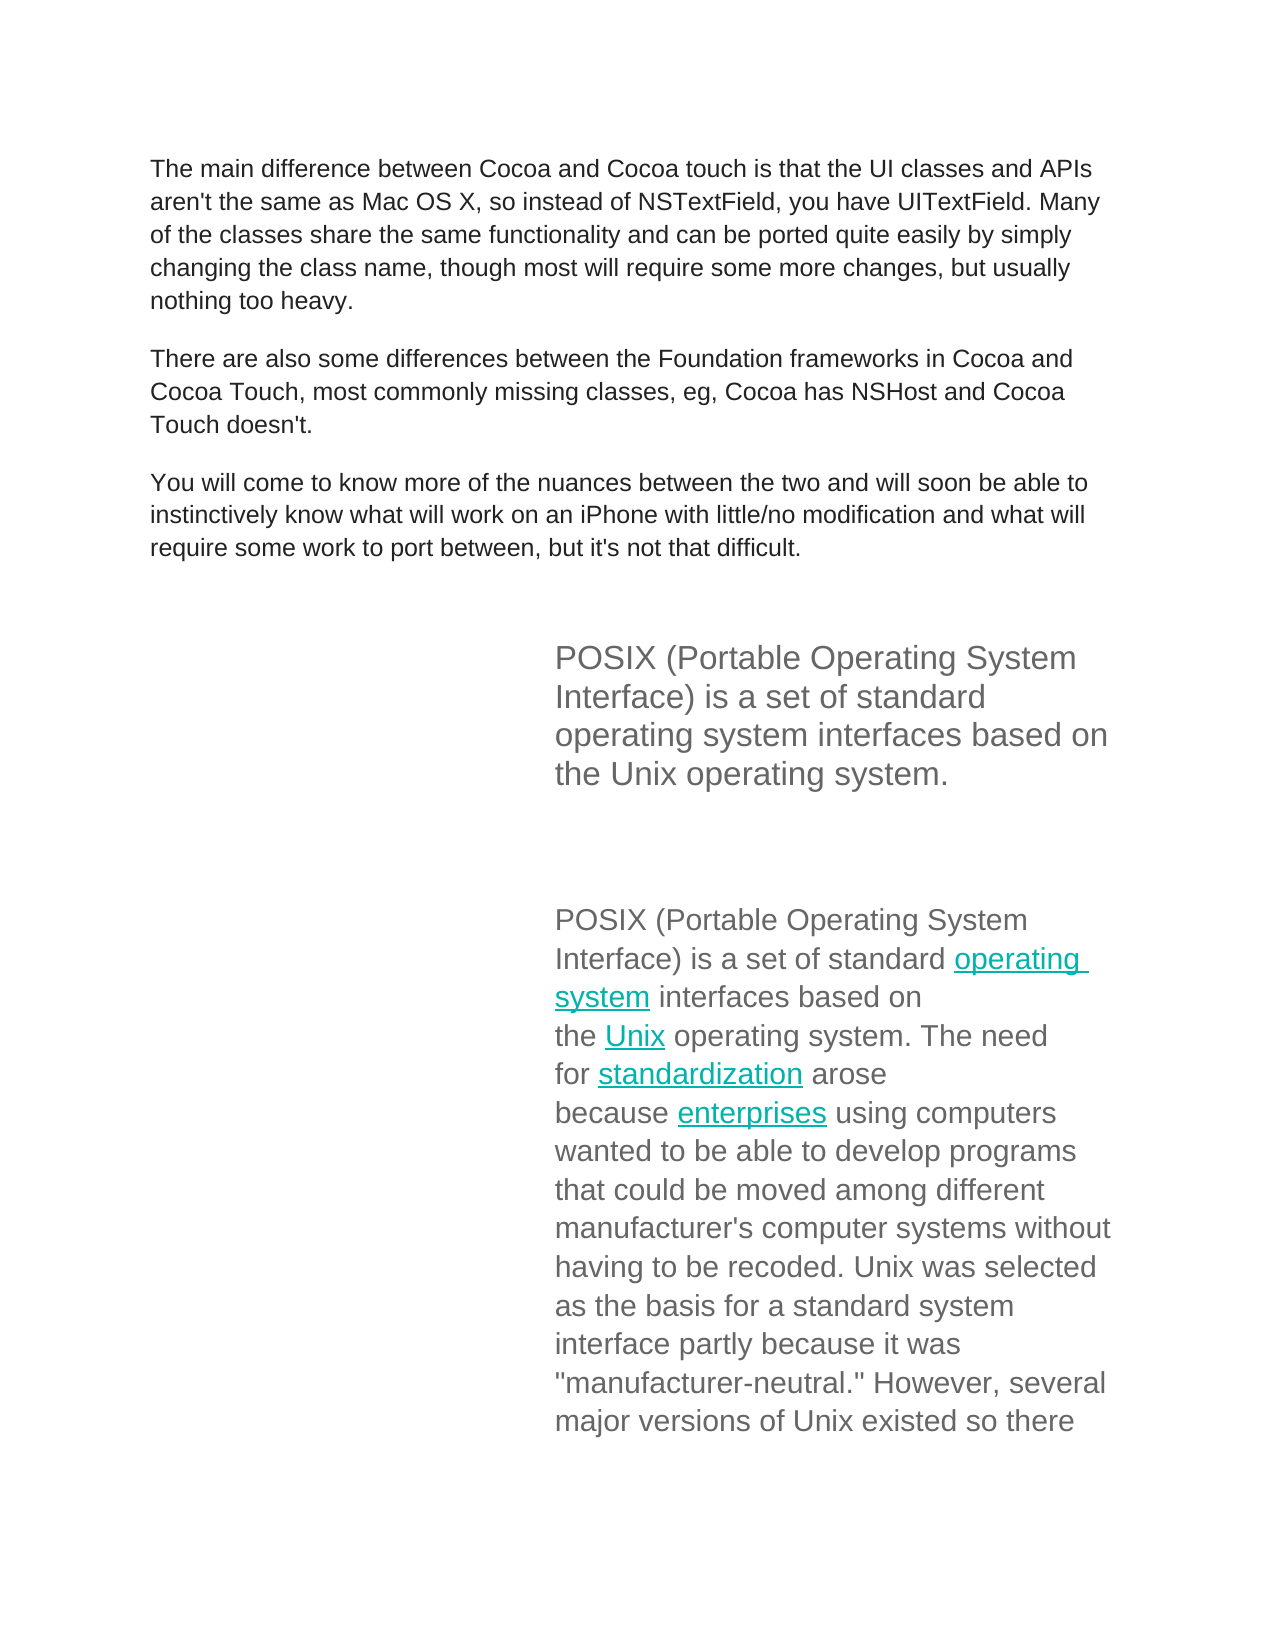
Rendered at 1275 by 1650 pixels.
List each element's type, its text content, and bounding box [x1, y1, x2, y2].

text The main difference between Cocoa and Cocoa touch is that the UI classes and APIs aren't the same as Mac OS X, so instead of NSTextField, you have UITextField. Many of the classes share the same functionality and can be ported quite easily by simply changing the class name, though most will require some more changes, but usually nothing too heavy. [150, 150, 1125, 314]
text POSIX (Portable Operating System Interface) is a set of standard operating system interfaces based on the Unix operating system. [554, 638, 1125, 792]
text You will come to know more of the nuances between the two and will soon be able to instinctively know what will work on an iPhone with little/no modification and what will require some work to port between, but it's not that difficult. [150, 463, 1125, 562]
text There are also some differences between the Foundation frameworks in Cocoa and Cocoa Touch, most commonly missing classes, eg, Cocoa has NSHost and Cocoa Touch doesn't. [150, 339, 1125, 438]
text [554, 898, 1125, 1438]
